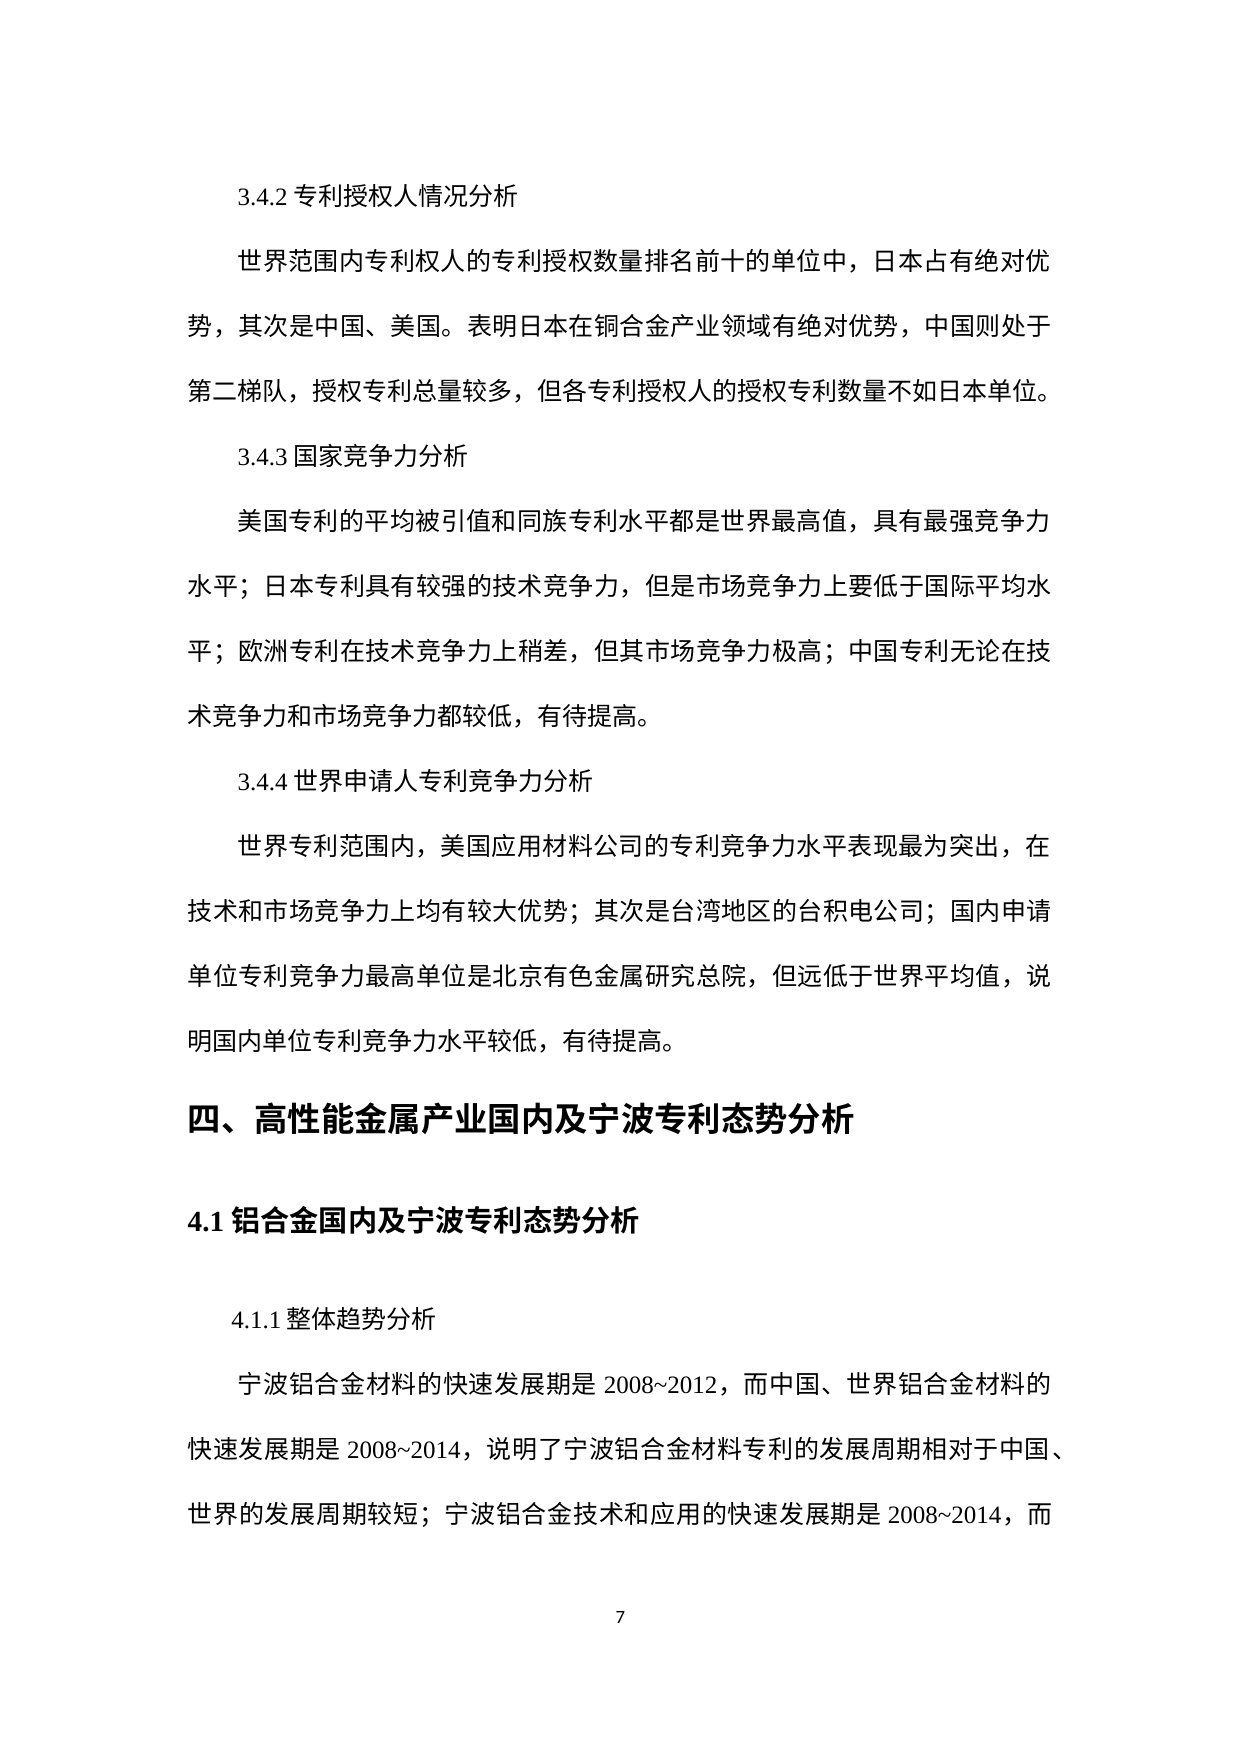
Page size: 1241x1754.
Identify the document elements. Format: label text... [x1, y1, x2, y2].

text 4.1.1整体趋势分析 [187, 1285, 1053, 1350]
text 美国专利的平均被引值和同族专利水平都是世界最高值，具有最强竞争力水平；日本专利具有较强的技术竞争力，但是市场竞争力上要低于国际平均水平；欧洲专利在技术竞争力上稍差，但其市场竞争力极高；中国专利无论在技术竞争力和市场竞争力都较低，有待提高。 [187, 487, 1053, 747]
text 3.4.3 国家竞争力分析 [187, 422, 1053, 487]
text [187, 1350, 1053, 1545]
subtitle 四、高性能金属产业国内及宁波专利态势分析 [187, 1084, 1053, 1149]
text 世界范围内专利权人的专利授权数量排名前十的单位中，日本占有绝对优势，其次是中国、美国。表明日本在铜合金产业领域有绝对优势，中国则处于第二梯队，授权专利总量较多，但各专利授权人的授权专利数量不如日本单位。 [187, 227, 1053, 422]
subtitle 4.1 铝合金国内及宁波专利态势分析 [187, 1186, 1053, 1251]
text 3.4.2 专利授权人情况分析 [187, 162, 1053, 227]
text 世界专利范围内，美国应用材料公司的专利竞争力水平表现最为突出，在技术和市场竞争力上均有较大优势；其次是台湾地区的台积电公司；国内申请单位专利竞争力最高单位是北京有色金属研究总院，但远低于世界平均值，说明国内单位专利竞争力水平较低，有待提高。 [187, 812, 1053, 1072]
text 3.4.4 世界申请人专利竞争力分析 [187, 747, 1053, 812]
